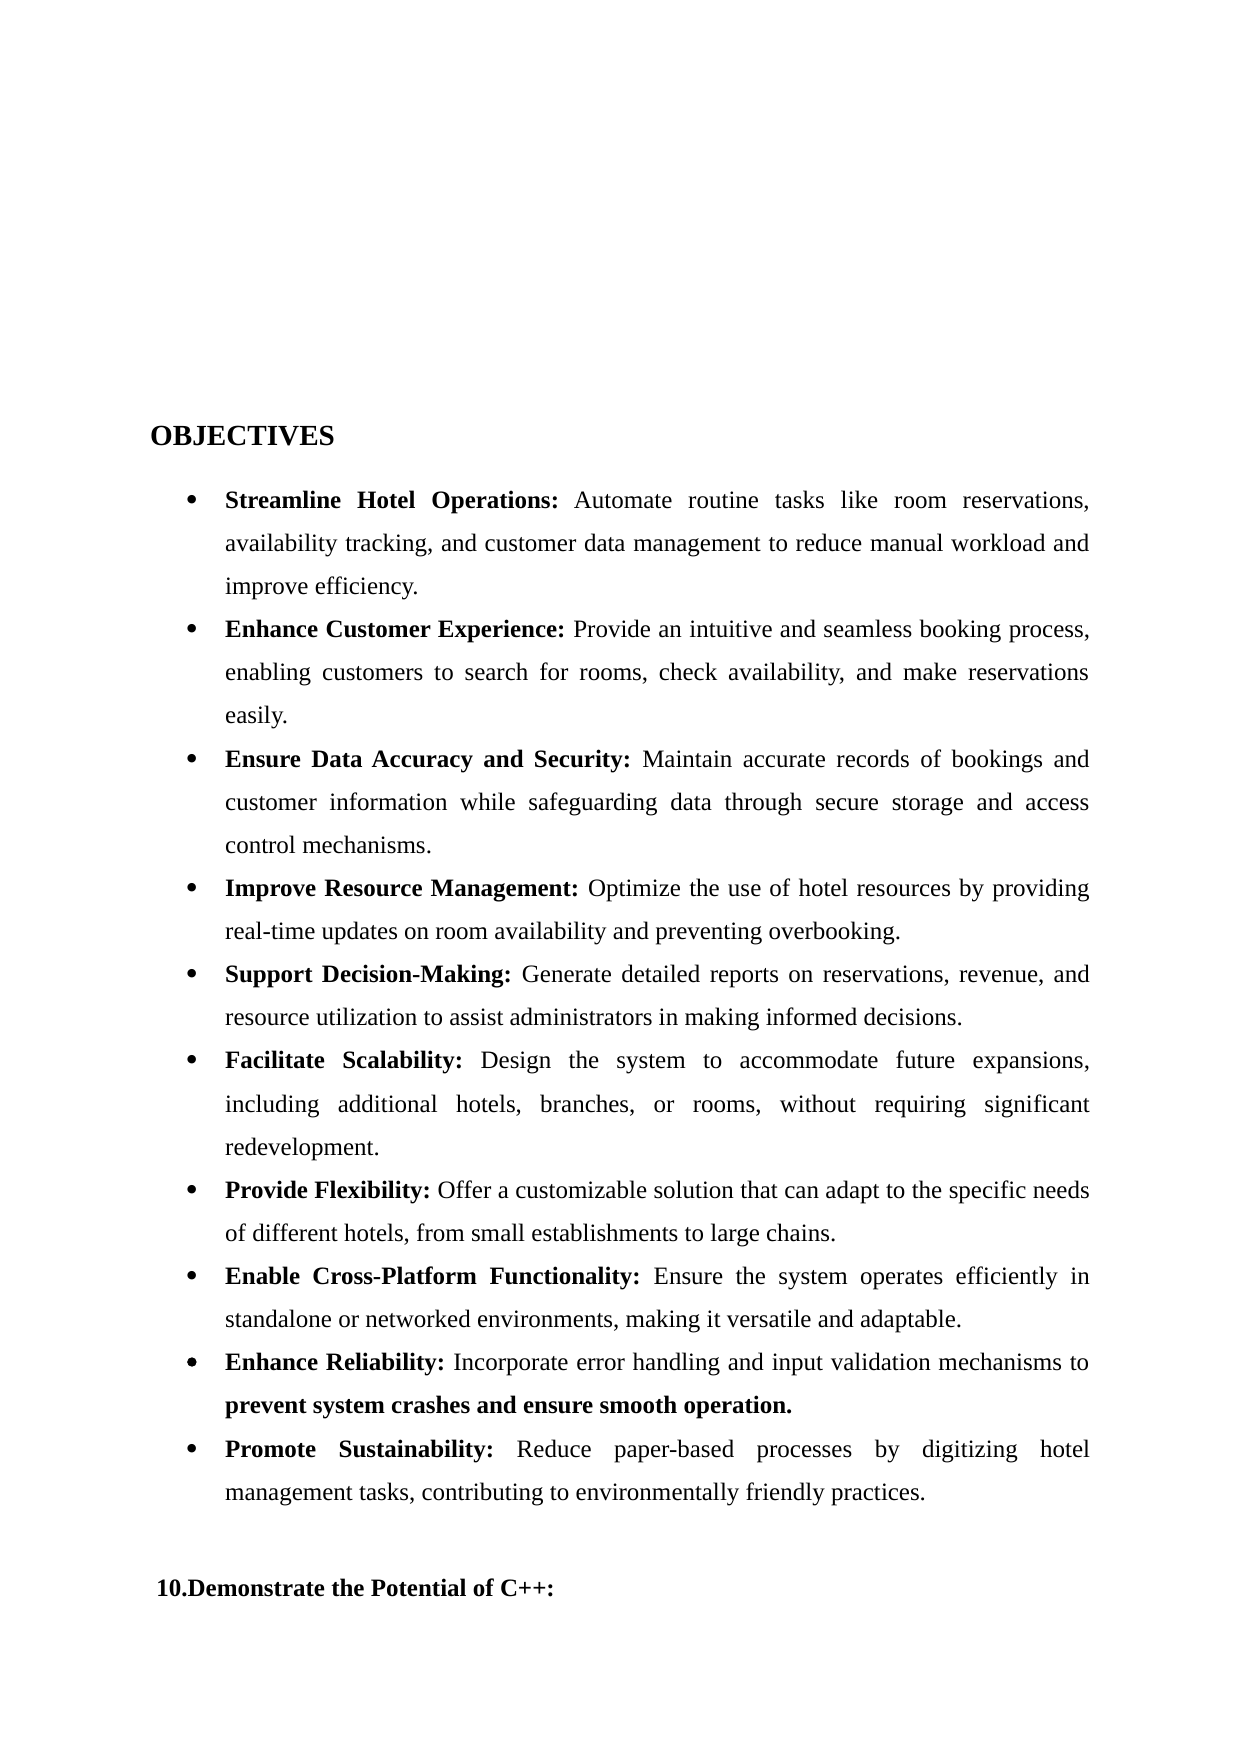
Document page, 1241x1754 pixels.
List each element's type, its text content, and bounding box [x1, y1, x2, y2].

list Support Decision-Making: Generate detailed reports on reservations, revenue, and resource utilization to assist administrators in making informed decisions. [187, 959, 1090, 1031]
list Facilitate Scalability: Design the system to accommodate future expansions, including additional hotels, branches, or rooms, without requiring significant redevelopment. [187, 1046, 1090, 1161]
list Enhance Customer Experience: Provide an intuitive and seamless booking process, enabling customers to search for rooms, check availability, and make reservations easily. [187, 614, 1090, 729]
list Improve Resource Management: Optimize the use of hotel resources by providing real-time updates on room availability and preventing overbooking. [187, 873, 1090, 945]
list Provide Flexibility: Offer a customizable solution that can adapt to the specific needs of different hotels, from small establishments to large chains. [187, 1175, 1090, 1247]
list Promote Sustainability: Reduce paper-based processes by digitizing hotel management tasks, contributing to environmentally friendly practices. [187, 1434, 1090, 1506]
list Ensure Data Accuracy and Security: Maintain accurate records of bookings and customer information while safeguarding data through secure storage and access control mechanisms. [187, 744, 1090, 859]
list Enable Cross-Platform Functionality: Ensure the system operates efficiently in standalone or networked environments, making it versatile and adaptable. [187, 1261, 1090, 1333]
list Streamline Hotel Operations: Automate routine tasks like room reservations, availability tracking, and customer data management to reduce manual workload and improve efficiency. [187, 485, 1090, 600]
text OBJECTIVES [150, 418, 1090, 451]
list Enhance Reliability: Incorporate error handling and input validation mechanisms to prevent system crashes and ensure smooth operation. [187, 1347, 1090, 1419]
text 10.Demonstrate the Potential of C++: [150, 1573, 1090, 1601]
